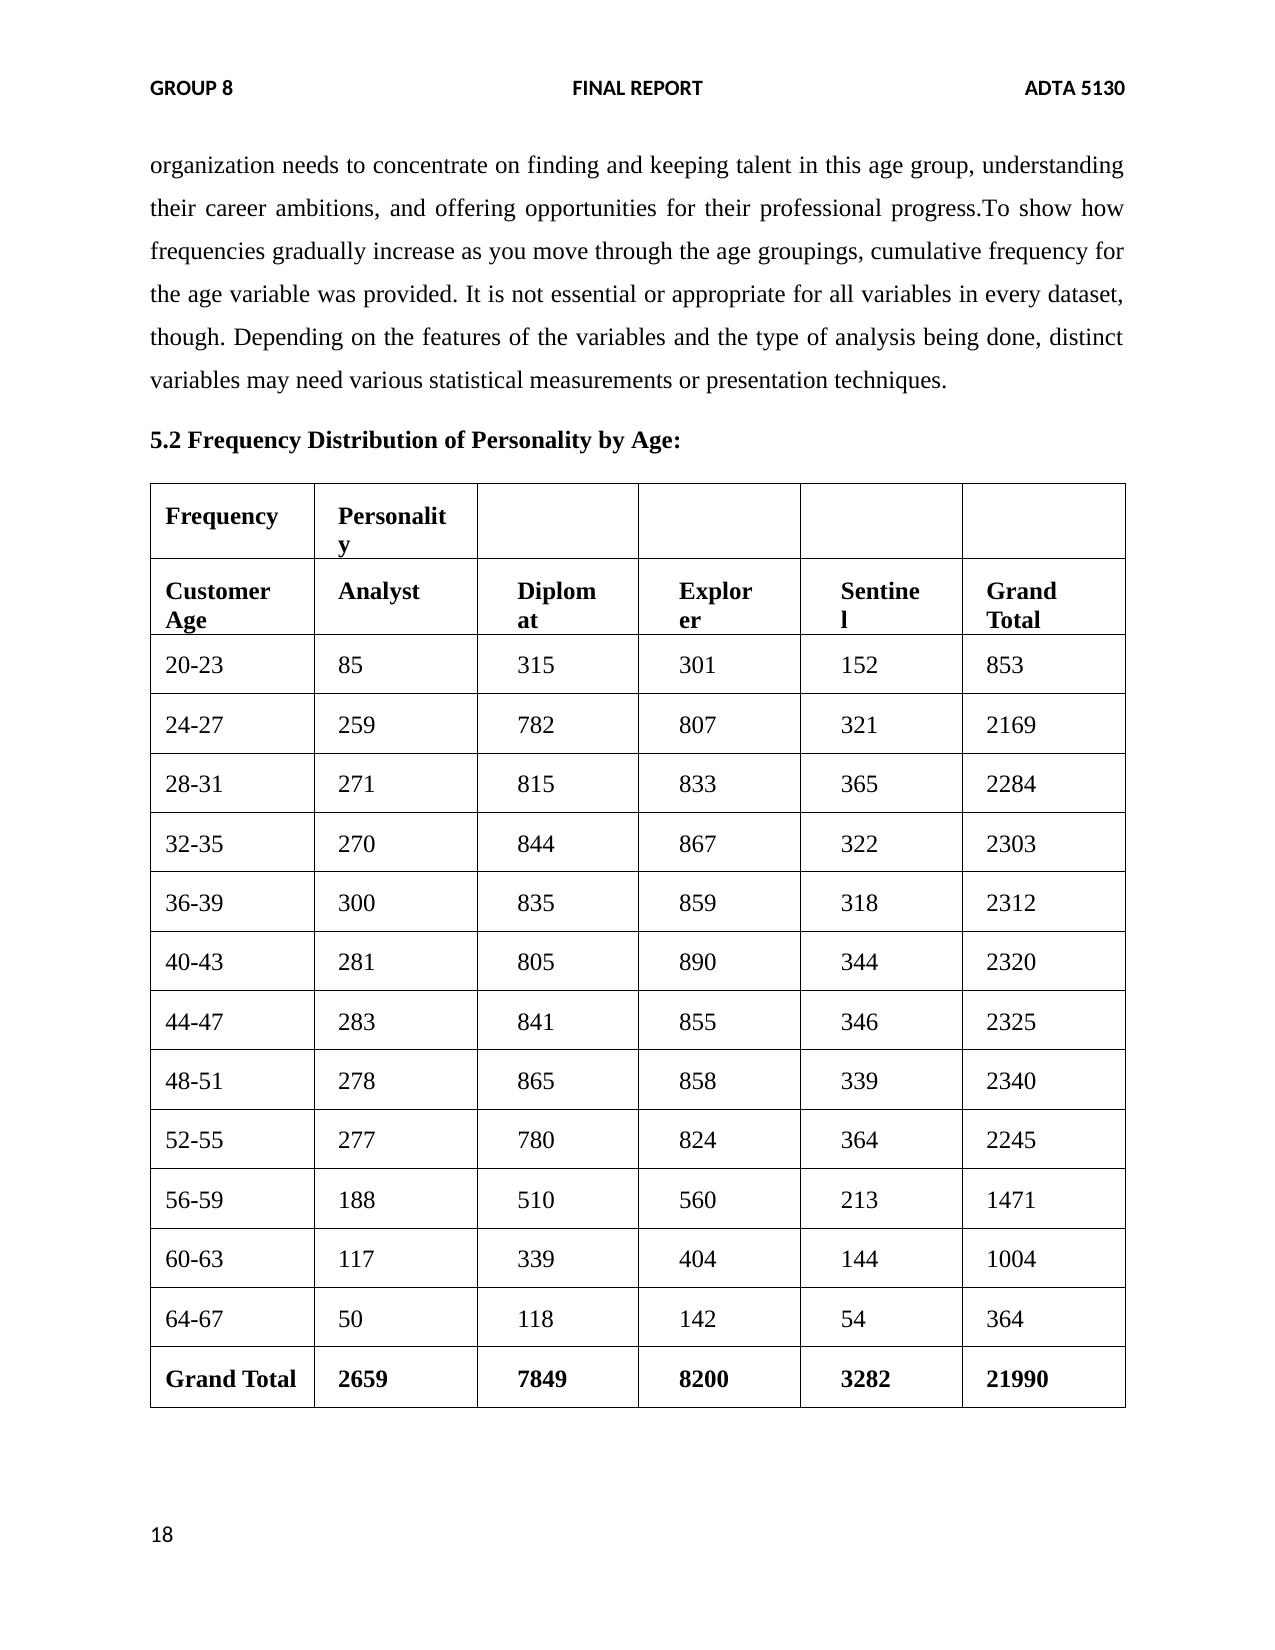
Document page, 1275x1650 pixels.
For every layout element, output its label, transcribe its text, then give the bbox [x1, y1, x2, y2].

table_cell 278 [315, 1050, 477, 1109]
table_cell 2245 [963, 1110, 1125, 1168]
table_cell 835 [478, 872, 638, 931]
table_cell 301 [639, 635, 800, 693]
table_cell Explorer [639, 559, 800, 634]
table_cell 144 [801, 1229, 962, 1287]
table_cell 64-67 [151, 1288, 314, 1346]
table_cell Analyst [315, 559, 477, 634]
table_cell 824 [639, 1110, 800, 1168]
table_cell 2320 [963, 932, 1125, 990]
table_cell 315 [478, 635, 638, 693]
table_cell 32-35 [151, 813, 314, 871]
table_cell 510 [478, 1169, 638, 1227]
table_cell 2284 [963, 754, 1125, 812]
table_cell 865 [478, 1050, 638, 1109]
table_cell 20-23 [151, 635, 314, 693]
table_cell 2169 [963, 694, 1125, 752]
table_cell 339 [801, 1050, 962, 1109]
table_cell 44-47 [151, 991, 314, 1049]
table_cell 404 [639, 1229, 800, 1287]
table_cell 344 [801, 932, 962, 990]
table_cell 281 [315, 932, 477, 990]
table_cell 40-43 [151, 932, 314, 990]
table_cell 52-55 [151, 1110, 314, 1168]
table_cell 60-63 [151, 1229, 314, 1287]
table_cell 2340 [963, 1050, 1125, 1109]
table_cell 2312 [963, 872, 1125, 931]
table_cell 142 [639, 1288, 800, 1346]
table_cell Diplomat [478, 559, 638, 634]
table_cell Grand Total [963, 559, 1125, 634]
table_cell 1471 [963, 1169, 1125, 1227]
table_cell 364 [963, 1288, 1125, 1346]
table_cell 365 [801, 754, 962, 812]
table_cell 300 [315, 872, 477, 931]
table_cell 844 [478, 813, 638, 871]
table_cell 2303 [963, 813, 1125, 871]
table_header [801, 484, 962, 558]
table_header [963, 484, 1125, 558]
table_header Frequency [151, 484, 314, 558]
table_cell 36-39 [151, 872, 314, 931]
table_cell 56-59 [151, 1169, 314, 1227]
table_cell 339 [478, 1229, 638, 1287]
table_cell 54 [801, 1288, 962, 1346]
table_cell 270 [315, 813, 477, 871]
table_cell 8200 [639, 1347, 800, 1407]
table_cell 859 [639, 872, 800, 931]
table_cell 50 [315, 1288, 477, 1346]
table_cell 7849 [478, 1347, 638, 1407]
table_cell 259 [315, 694, 477, 752]
table_cell 1004 [963, 1229, 1125, 1287]
table_cell 346 [801, 991, 962, 1049]
table_header Personality [315, 484, 477, 558]
table_cell 85 [315, 635, 477, 693]
table_cell 3282 [801, 1347, 962, 1407]
table_cell 782 [478, 694, 638, 752]
table_cell 364 [801, 1110, 962, 1168]
table_cell 867 [639, 813, 800, 871]
table_cell 277 [315, 1110, 477, 1168]
subtitle 5.2 Frequency Distribution of Personality by Age: [150, 425, 1125, 454]
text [150, 150, 1125, 394]
table_cell 2659 [315, 1347, 477, 1407]
table_cell 321 [801, 694, 962, 752]
table_cell 890 [639, 932, 800, 990]
table_header [478, 484, 638, 558]
table_cell 853 [963, 635, 1125, 693]
table_cell Customer Age [151, 559, 314, 634]
table_cell 833 [639, 754, 800, 812]
table_cell 805 [478, 932, 638, 990]
table_cell 283 [315, 991, 477, 1049]
table_cell 2325 [963, 991, 1125, 1049]
table_cell 841 [478, 991, 638, 1049]
table_cell 118 [478, 1288, 638, 1346]
table_cell 855 [639, 991, 800, 1049]
table_cell 28-31 [151, 754, 314, 812]
table_cell 21990 [963, 1347, 1125, 1407]
table_cell 152 [801, 635, 962, 693]
table_cell Sentinel [801, 559, 962, 634]
table_cell 780 [478, 1110, 638, 1168]
table_cell 48-51 [151, 1050, 314, 1109]
table_cell 815 [478, 754, 638, 812]
table_cell 24-27 [151, 694, 314, 752]
table_cell 858 [639, 1050, 800, 1109]
table_cell 560 [639, 1169, 800, 1227]
table_header [639, 484, 800, 558]
table_cell 318 [801, 872, 962, 931]
table_cell 117 [315, 1229, 477, 1287]
table_cell 188 [315, 1169, 477, 1227]
table_cell 807 [639, 694, 800, 752]
table_cell Grand Total [151, 1347, 314, 1407]
table_cell 213 [801, 1169, 962, 1227]
table_cell 322 [801, 813, 962, 871]
table_cell 271 [315, 754, 477, 812]
